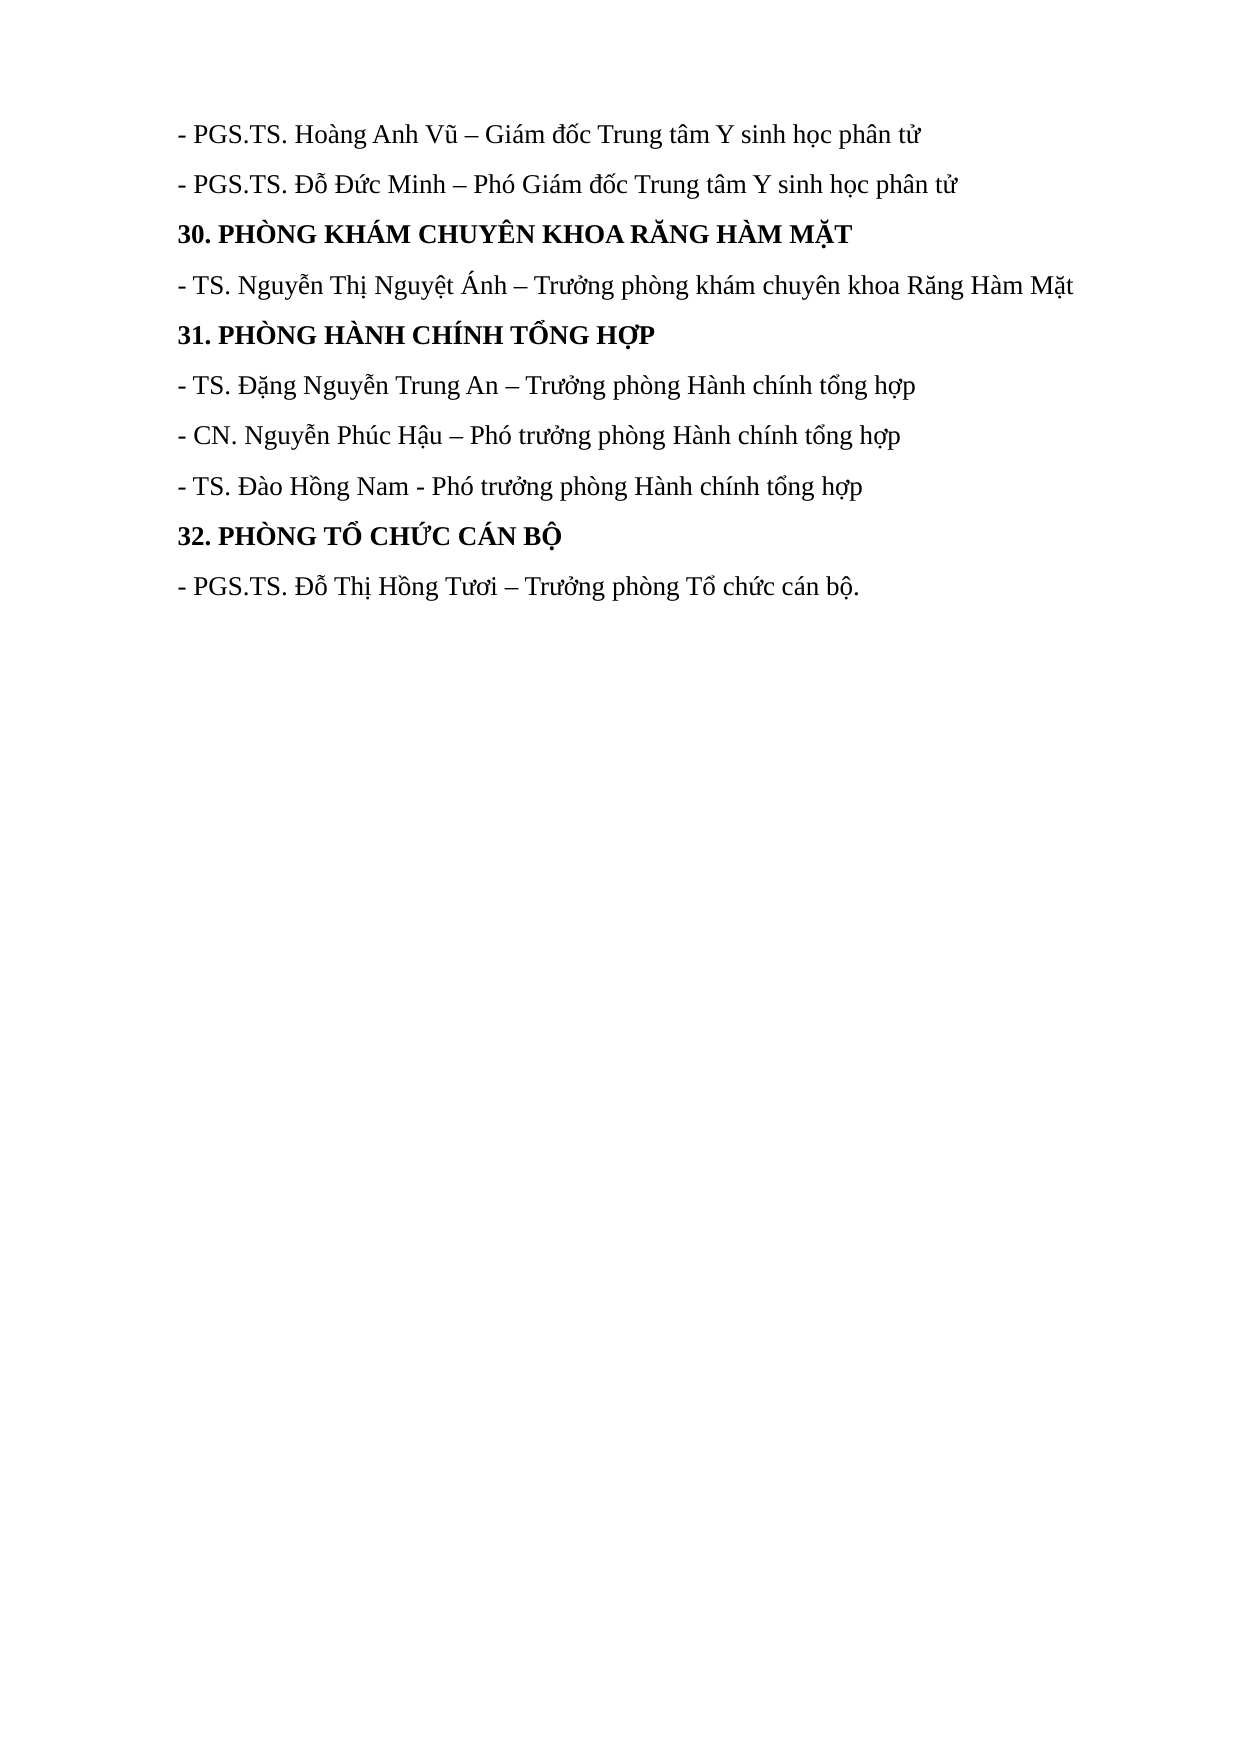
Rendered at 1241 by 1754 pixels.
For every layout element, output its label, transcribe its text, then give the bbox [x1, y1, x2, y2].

text - TS. Đào Hồng Nam - Phó trưởng phòng Hành chính tổng hợp [177, 469, 1122, 501]
text - PGS.TS. Đỗ Đức Minh – Phó Giám đốc Trung tâm Y sinh học phân tử [177, 168, 1122, 199]
text 31. PHÒNG HÀNH CHÍNH TỔNG HỢP [177, 319, 1122, 350]
text - TS. Nguyễn Thị Nguyệt Ánh – Trưởng phòng khám chuyên khoa Răng Hàm Mặt [177, 269, 1122, 300]
text - PGS.TS. Đỗ Thị Hồng Tươi – Trưởng phòng Tổ chức cán bộ. [177, 570, 1122, 601]
text - CN. Nguyễn Phúc Hậu – Phó trưởng phòng Hành chính tổng hợp [177, 419, 1122, 451]
text 32. PHÒNG TỔ CHỨC CÁN BỘ [177, 520, 1122, 551]
text - TS. Đặng Nguyễn Trung An – Trưởng phòng Hành chính tổng hợp [177, 369, 1122, 400]
text - PGS.TS. Hoàng Anh Vũ – Giám đốc Trung tâm Y sinh học phân tử [177, 118, 1122, 149]
text 30. PHÒNG KHÁM CHUYÊN KHOA RĂNG HÀM MẶT [177, 218, 1122, 250]
